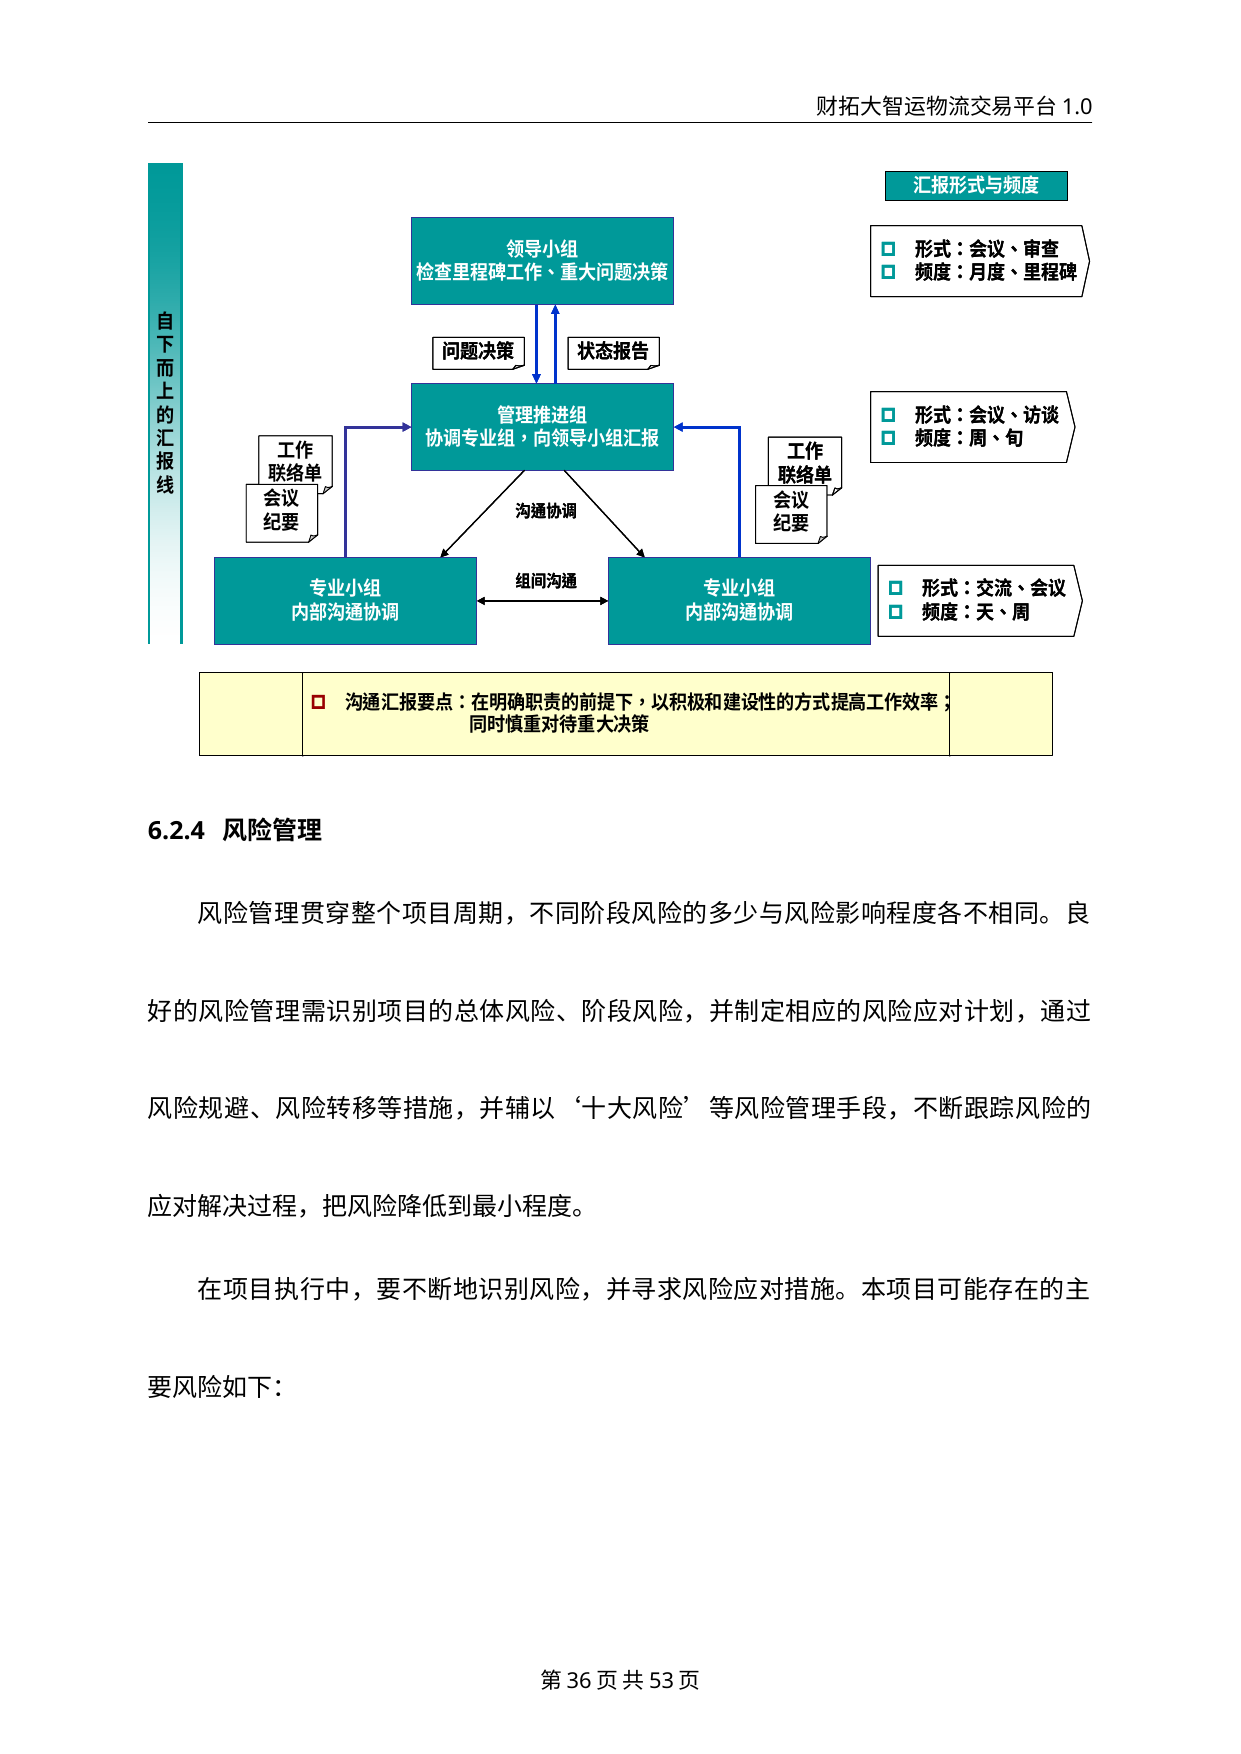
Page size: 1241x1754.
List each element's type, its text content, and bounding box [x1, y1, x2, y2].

subtitle 风险管理 [148, 796, 1092, 861]
text 风险管理贯穿整个项目周期，不同阶段风险的多少与风险影响程度各不相同。良好的风险管理需识别项目的总体风险、阶段风险，并制定相应的风险应对计划，通过风险规避、风险转移等措施，并辅以‘十大风险’等风险管理手段，不断跟踪风险的应对解决过程，把风险降低到最小程度。 [148, 879, 1092, 1237]
text 在项目执行中，要不断地识别风险，并寻求风险应对措施。本项目可能存在的主要风险如下： [148, 1255, 1092, 1418]
